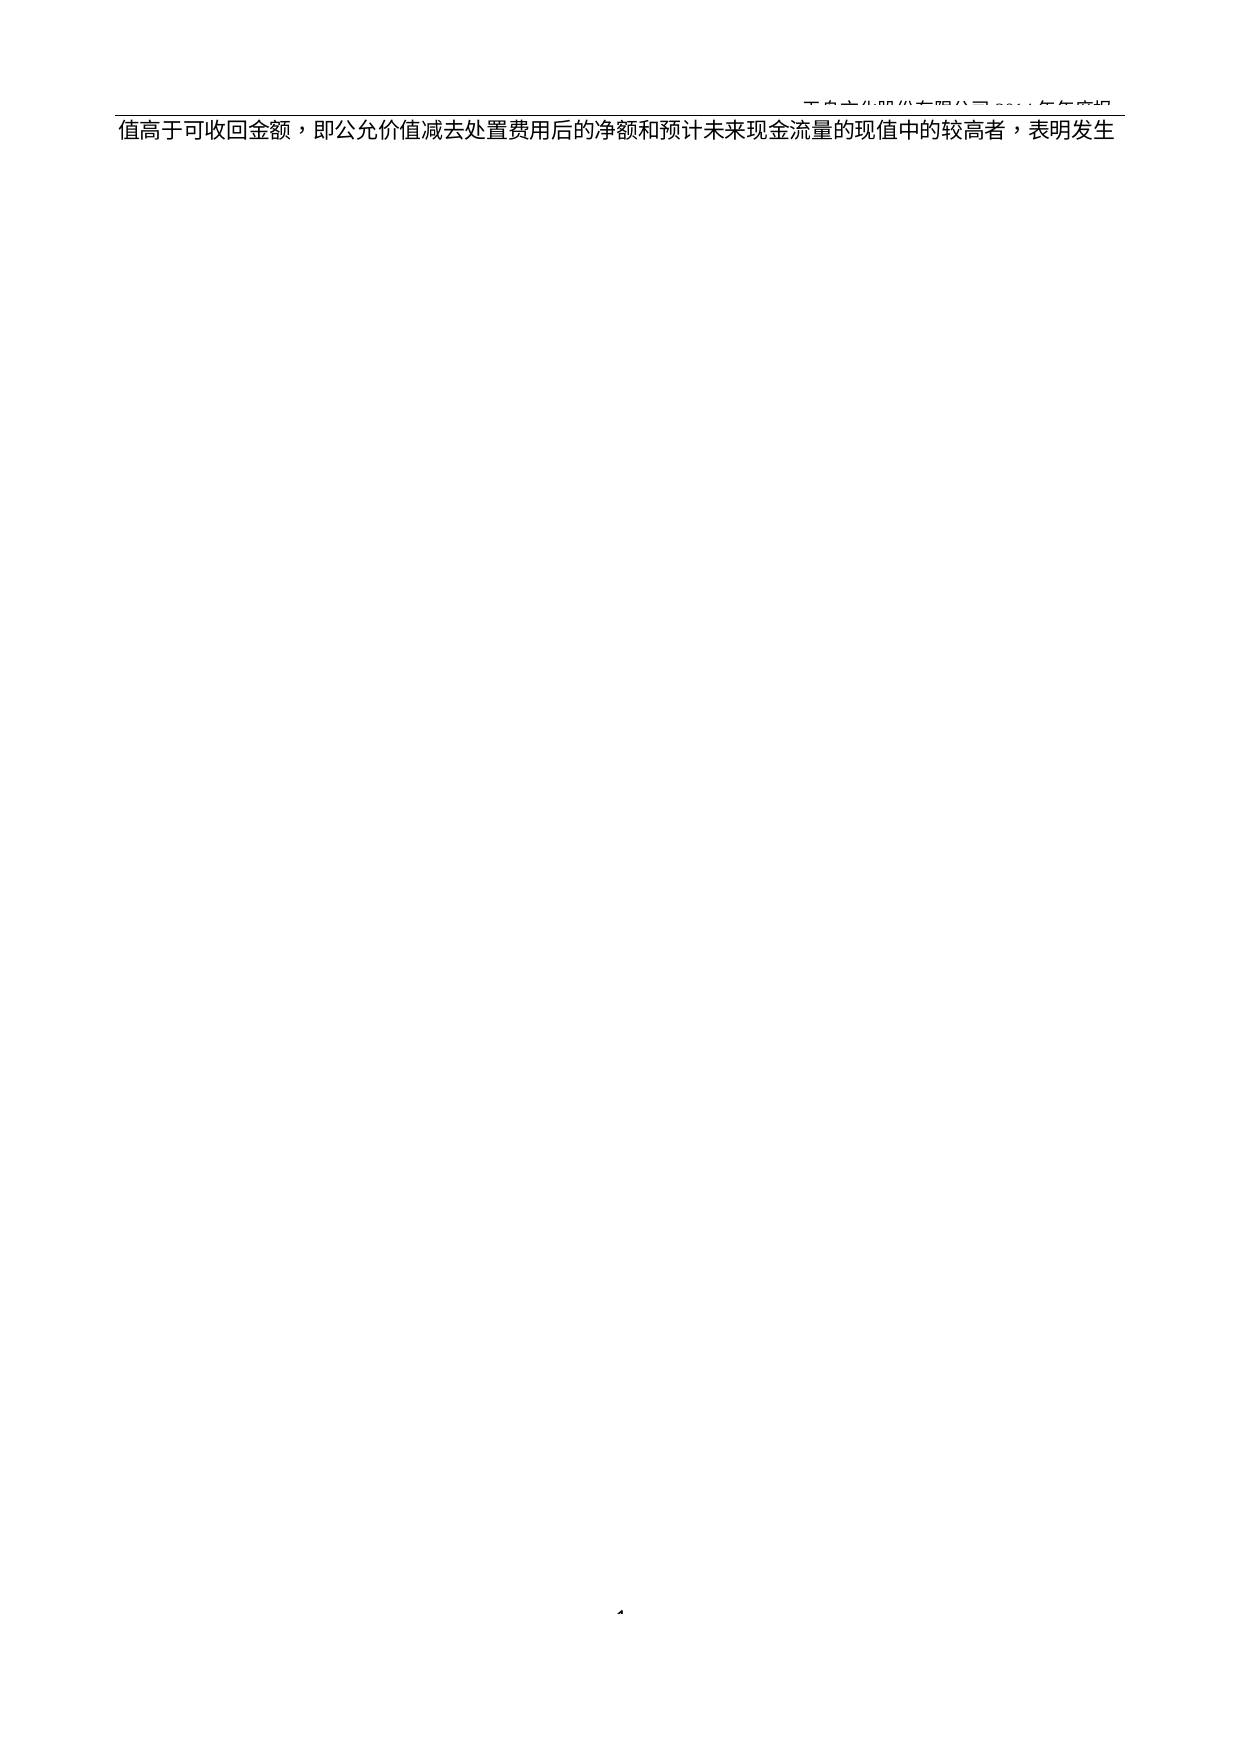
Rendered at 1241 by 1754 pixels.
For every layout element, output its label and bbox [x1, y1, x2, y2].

text [118, 114, 1123, 144]
